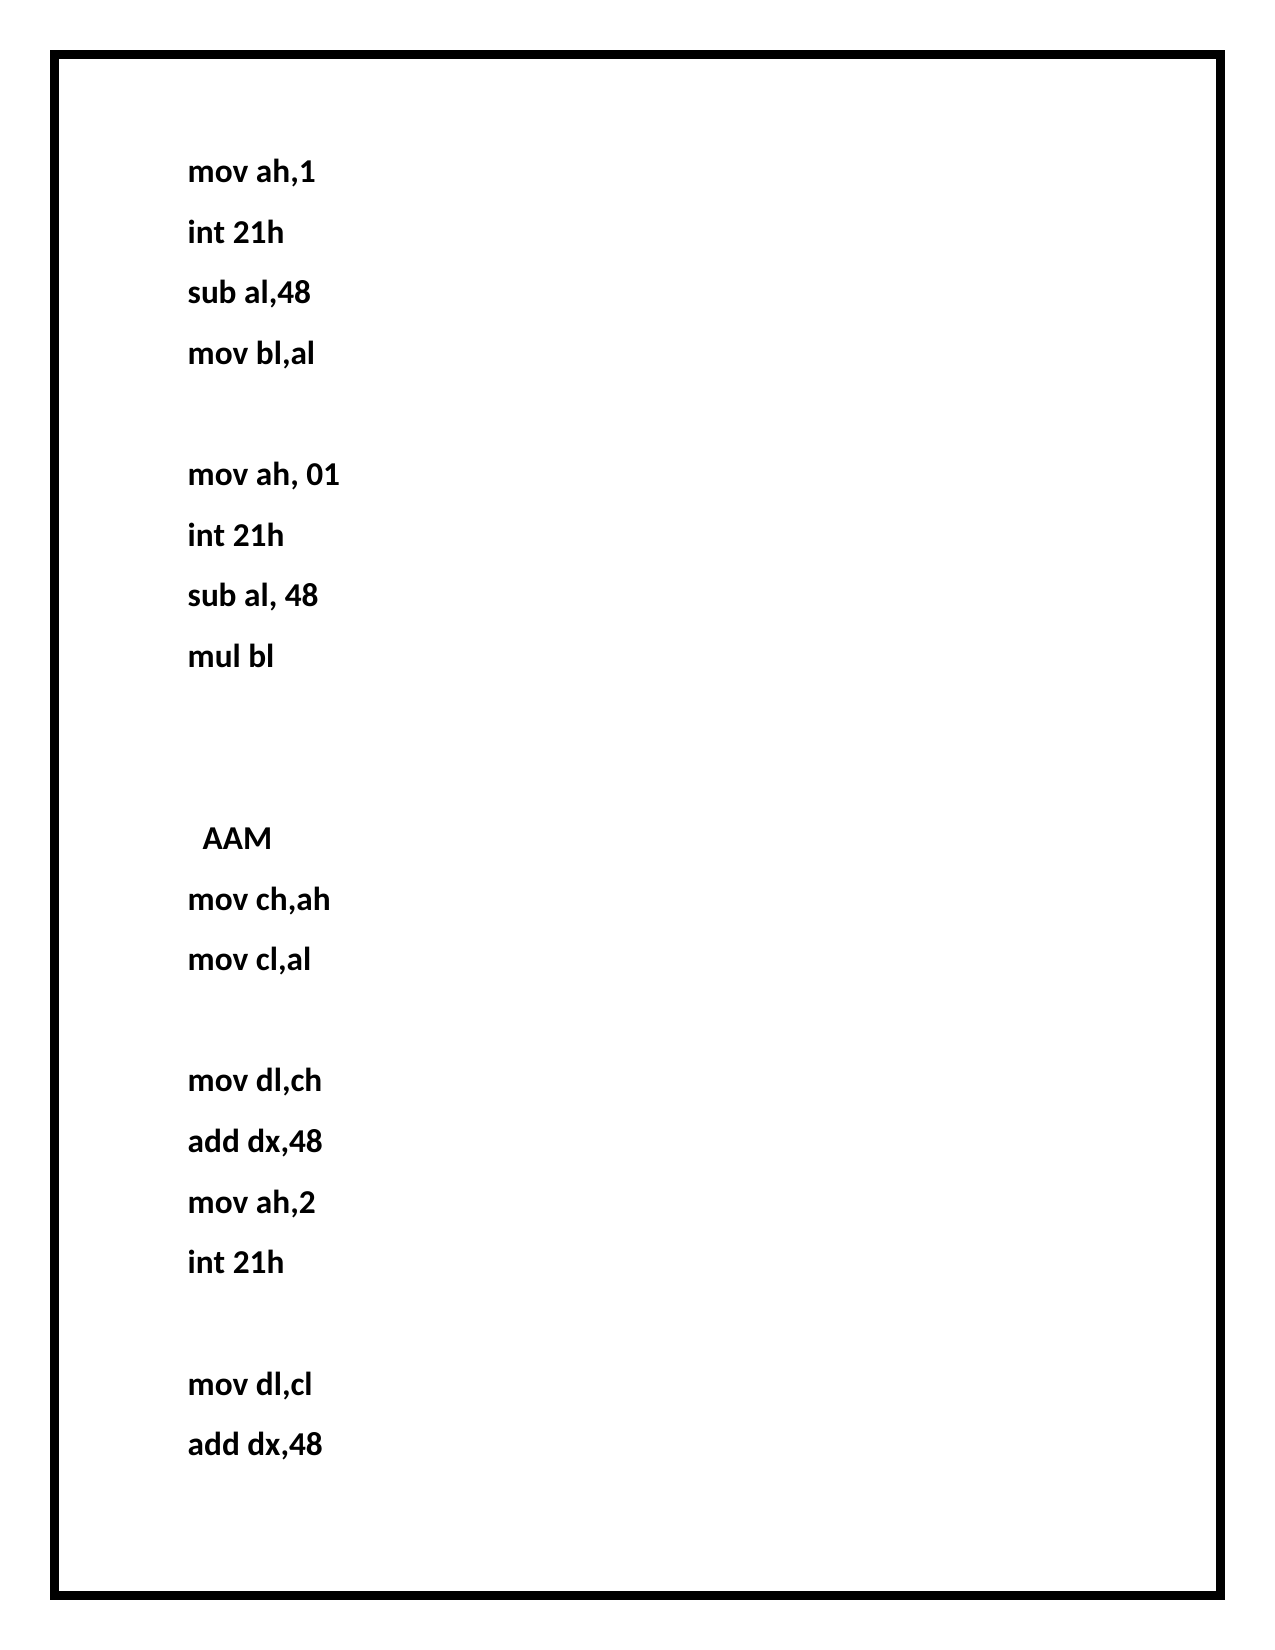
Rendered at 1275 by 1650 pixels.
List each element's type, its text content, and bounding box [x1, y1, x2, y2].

text mov dl,ch [187, 1059, 1125, 1100]
text add dx,48 [187, 1423, 1125, 1464]
text sub al, 48 [187, 574, 1125, 615]
text mul bl [187, 635, 1125, 676]
text add dx,48 [187, 1120, 1125, 1161]
text AAM [187, 817, 1125, 858]
text mov ah, 01 [187, 453, 1125, 494]
text mov ah,2 [187, 1181, 1125, 1221]
text mov dl,cl [187, 1362, 1125, 1403]
text mov cl,al [187, 938, 1125, 979]
text mov bl,al [187, 332, 1125, 373]
text sub al,48 [187, 271, 1125, 312]
text mov ah,1 [187, 150, 1125, 191]
text int 21h [187, 211, 1125, 251]
text mov ch,ah [187, 877, 1125, 918]
text int 21h [187, 514, 1125, 554]
text int 21h [187, 1241, 1125, 1282]
